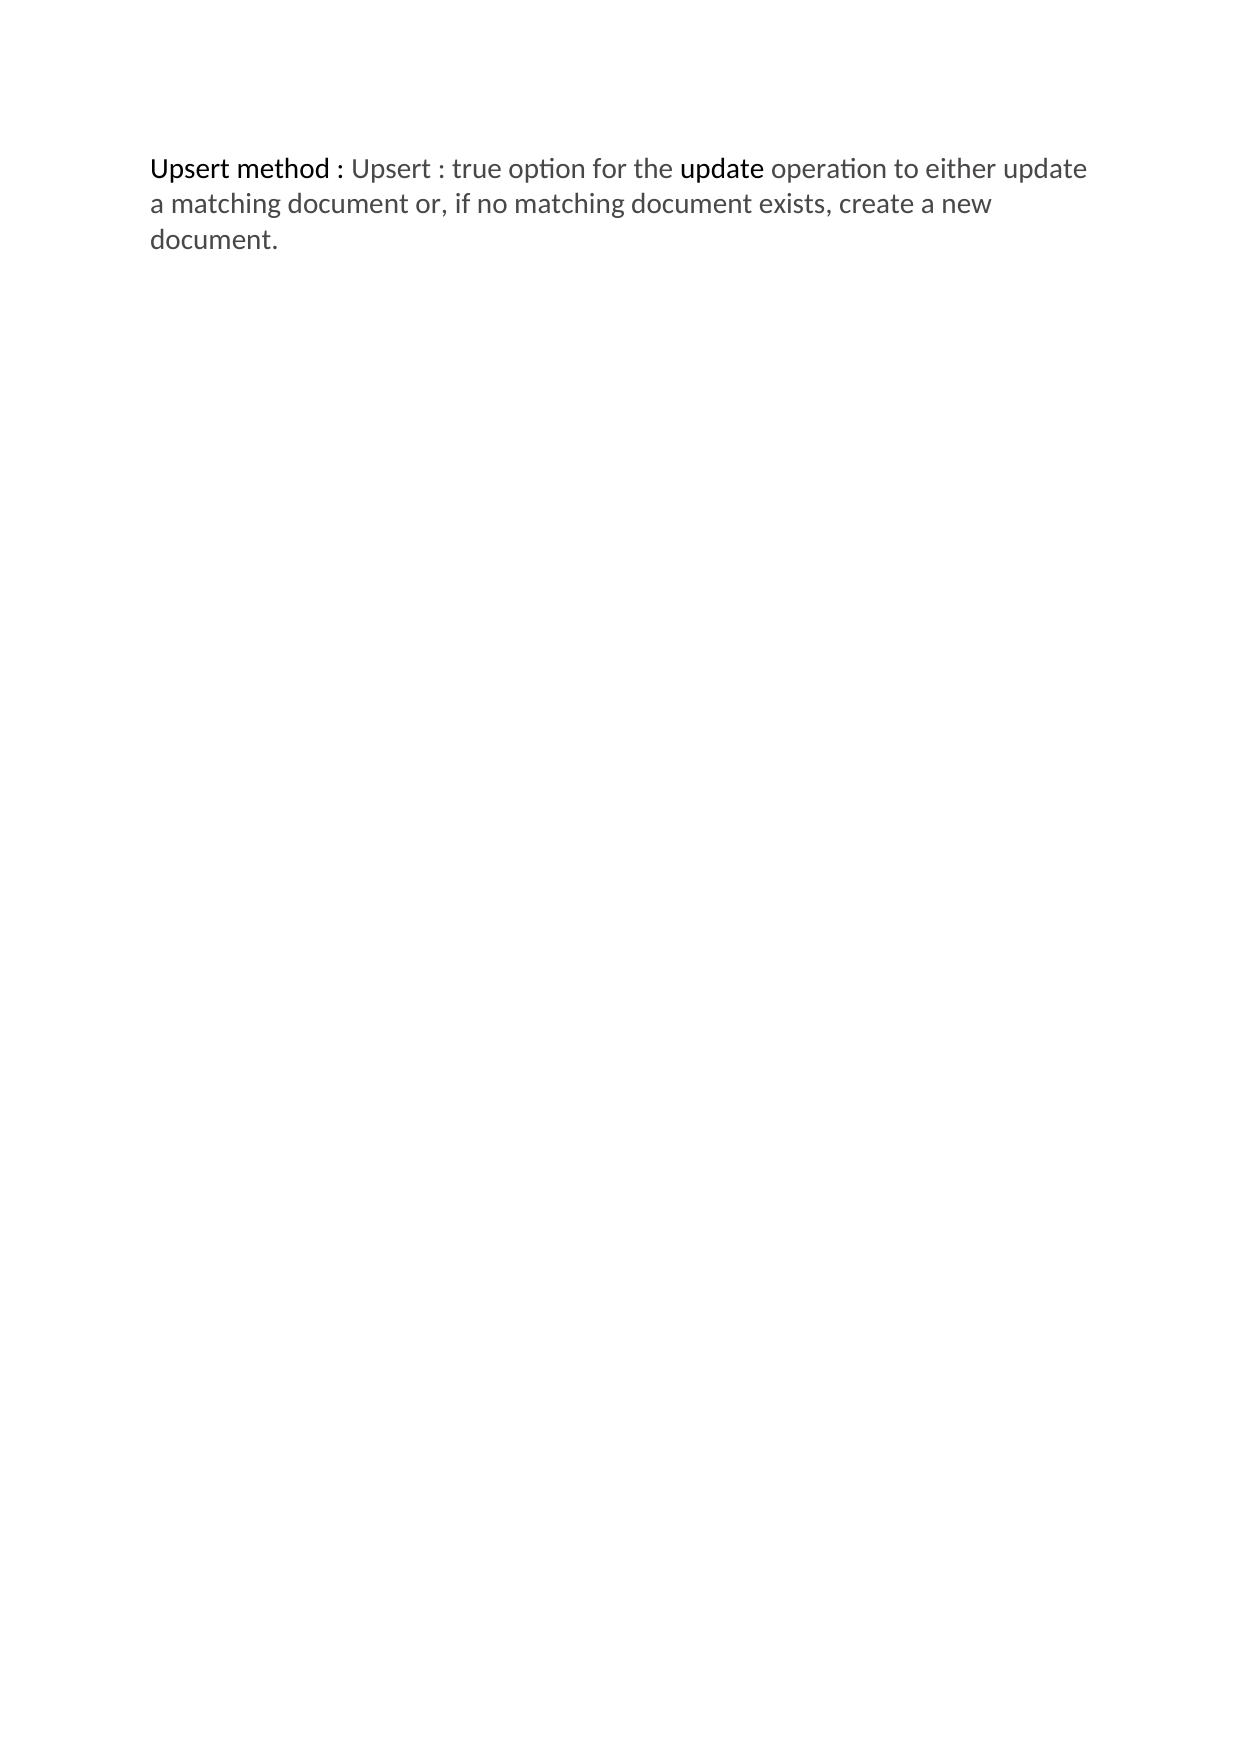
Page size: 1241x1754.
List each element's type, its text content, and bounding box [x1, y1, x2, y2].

text Upsert method : Upsert : true option for the update operation to either update a matching document or, if no matching document exists, create a new document. [279, 150, 1090, 257]
